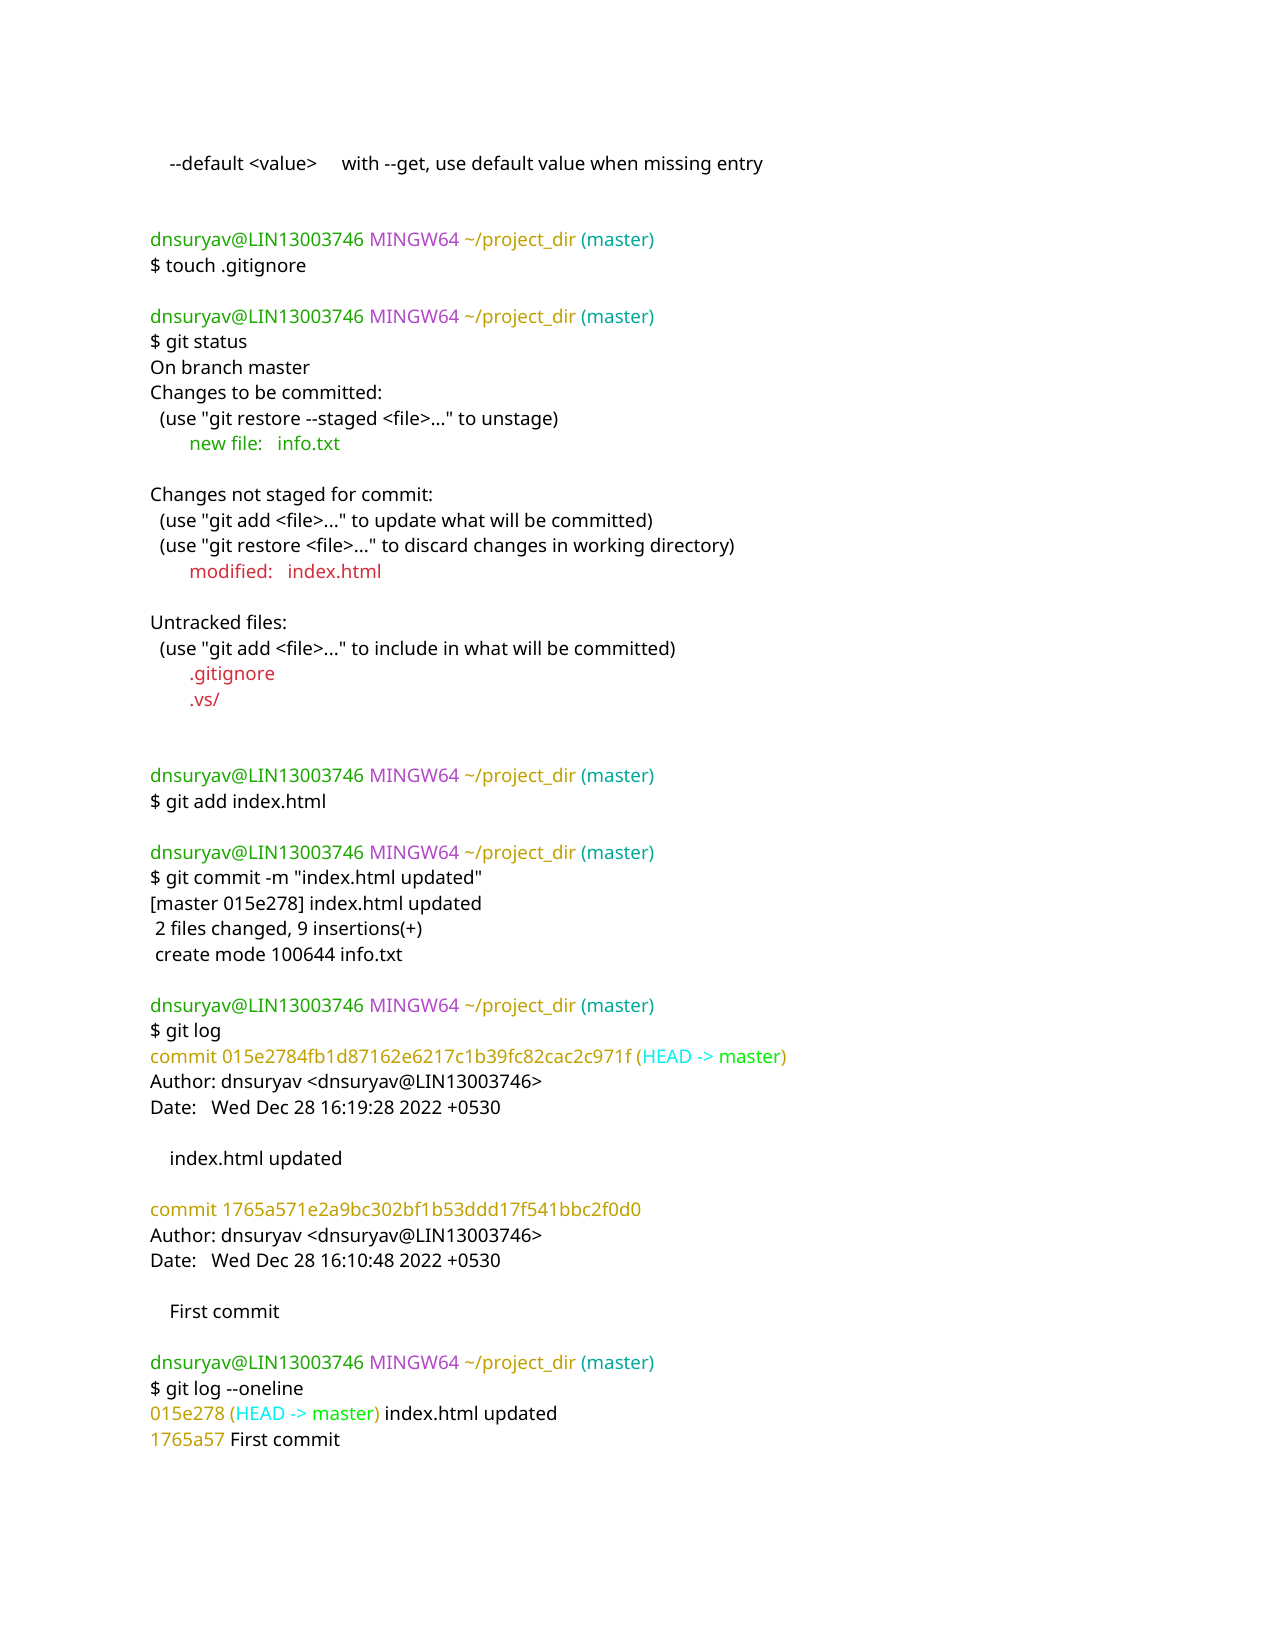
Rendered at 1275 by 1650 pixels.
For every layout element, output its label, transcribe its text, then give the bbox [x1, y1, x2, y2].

text (use "git add <file>..." to update what will be committed) [150, 507, 1125, 533]
text index.html updated [150, 1145, 1125, 1171]
text commit 015e2784fb1d87162e6217c1b39fc82cac2c971f (HEAD -> master) [150, 1043, 1125, 1069]
text $ git add index.html [150, 788, 1125, 813]
text --default <value> with --get, use default value when missing entry [150, 150, 1125, 176]
text Author: dnsuryav <dnsuryav@LIN13003746> [150, 1069, 1125, 1094]
text (use "git add <file>..." to include in what will be committed) [150, 635, 1125, 660]
text dnsuryav@LIN13003746 MINGW64 ~/project_dir (master) [150, 762, 1125, 788]
text commit 1765a571e2a9bc302bf1b53ddd17f541bbc2f0d0 [150, 1196, 1125, 1222]
text create mode 100644 info.txt [150, 941, 1125, 967]
text [master 015e278] index.html updated [150, 890, 1125, 916]
text .vs/ [150, 686, 1125, 711]
text Changes not staged for commit: [150, 482, 1125, 507]
text dnsuryav@LIN13003746 MINGW64 ~/project_dir (master) [150, 227, 1125, 252]
text On branch master [150, 354, 1125, 380]
text $ git log [150, 1018, 1125, 1043]
text 1765a57 First commit [150, 1426, 1125, 1452]
text Untracked files: [150, 609, 1125, 635]
text dnsuryav@LIN13003746 MINGW64 ~/project_dir (master) [150, 839, 1125, 864]
text (use "git restore <file>..." to discard changes in working directory) [150, 533, 1125, 558]
text $ git commit -m "index.html updated" [150, 864, 1125, 890]
text $ touch .gitignore [150, 252, 1125, 278]
text Date: Wed Dec 28 16:19:28 2022 +0530 [150, 1094, 1125, 1120]
text $ git status [150, 329, 1125, 354]
text modified: index.html [150, 558, 1125, 584]
text Author: dnsuryav <dnsuryav@LIN13003746> [150, 1222, 1125, 1247]
text 2 files changed, 9 insertions(+) [150, 916, 1125, 941]
text $ git log --oneline [150, 1375, 1125, 1401]
text .gitignore [150, 660, 1125, 686]
text Changes to be committed: [150, 380, 1125, 405]
text dnsuryav@LIN13003746 MINGW64 ~/project_dir (master) [150, 992, 1125, 1018]
text Date: Wed Dec 28 16:10:48 2022 +0530 [150, 1247, 1125, 1273]
text dnsuryav@LIN13003746 MINGW64 ~/project_dir (master) [150, 303, 1125, 329]
text First commit [150, 1298, 1125, 1324]
text new file: info.txt [150, 431, 1125, 456]
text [150, 1349, 1125, 1375]
text 015e278 (HEAD -> master) index.html updated [150, 1401, 1125, 1426]
text (use "git restore --staged <file>..." to unstage) [150, 405, 1125, 431]
